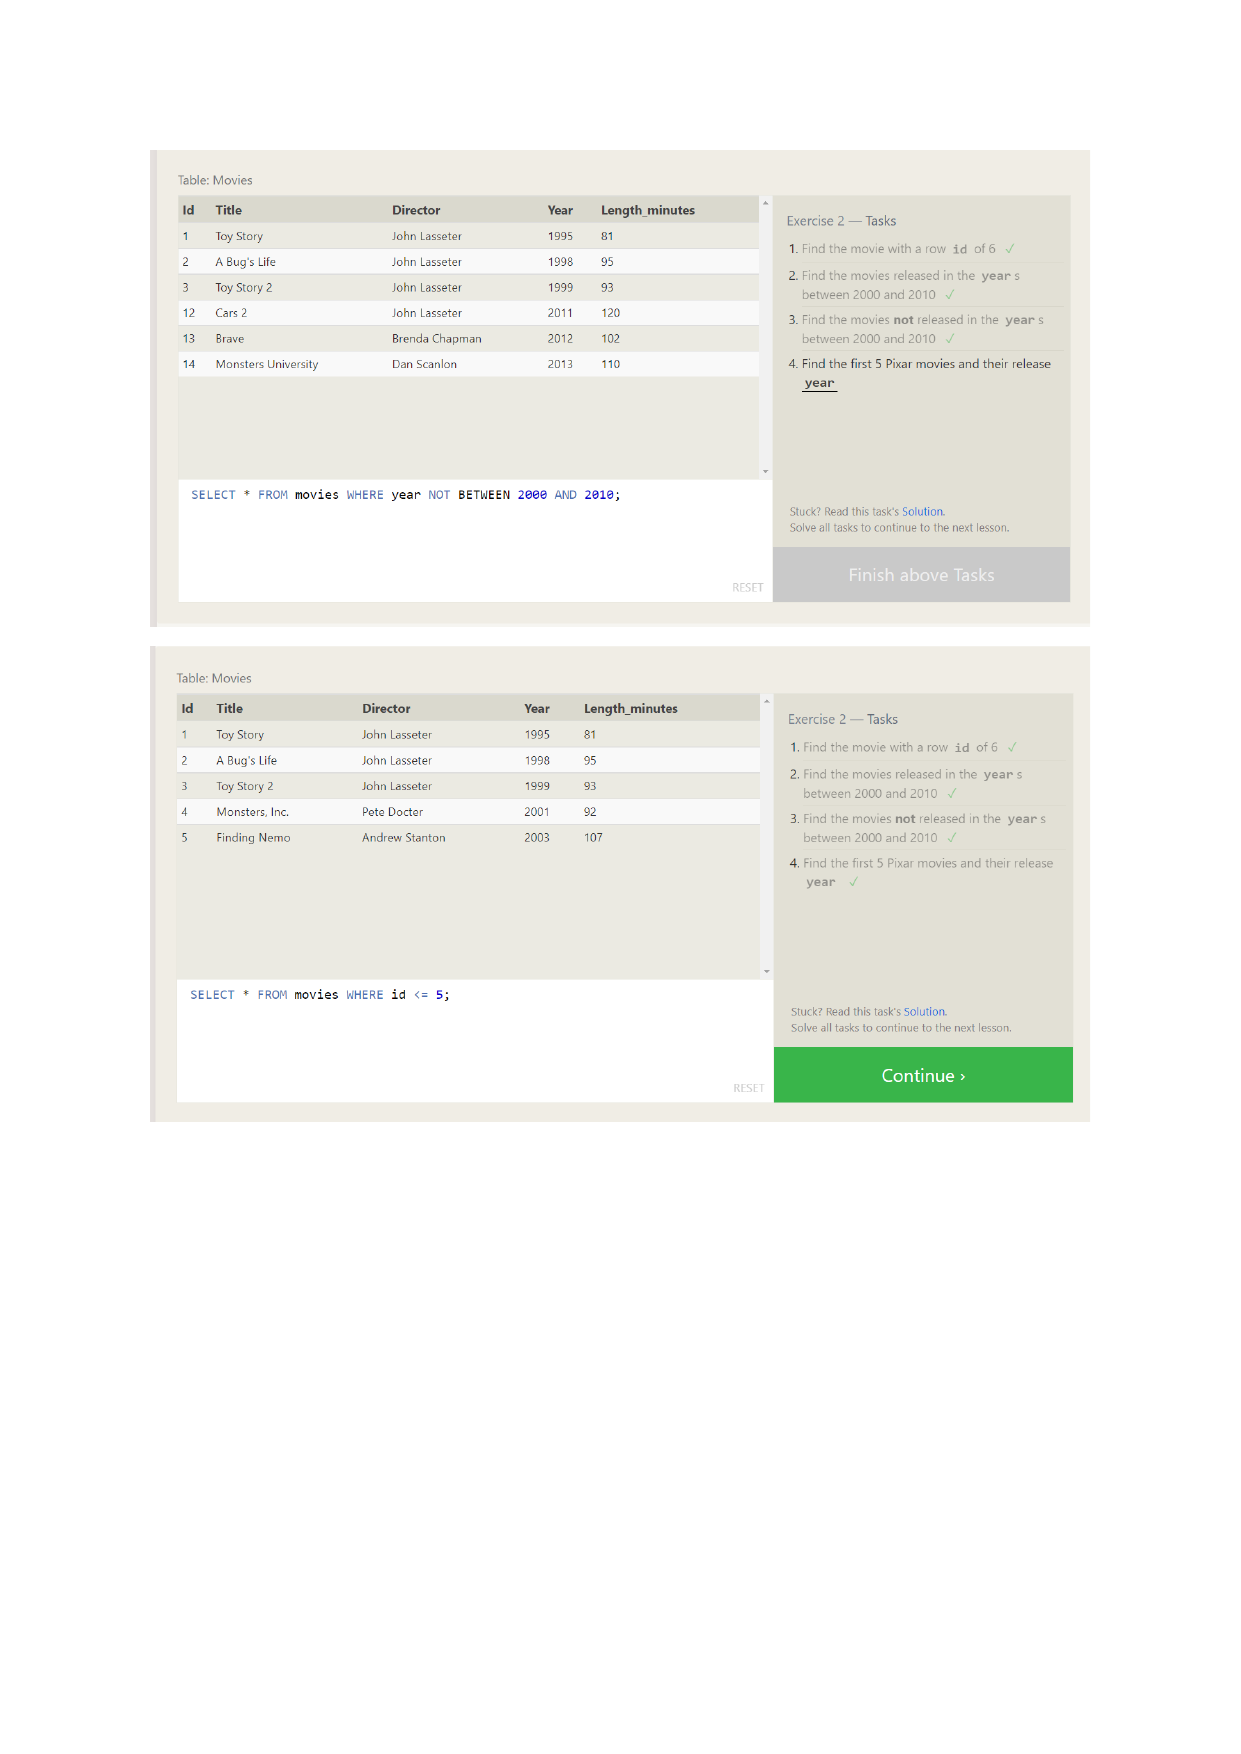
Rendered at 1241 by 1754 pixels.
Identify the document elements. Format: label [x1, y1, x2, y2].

picture [150, 150, 1091, 627]
picture [150, 646, 1091, 1122]
